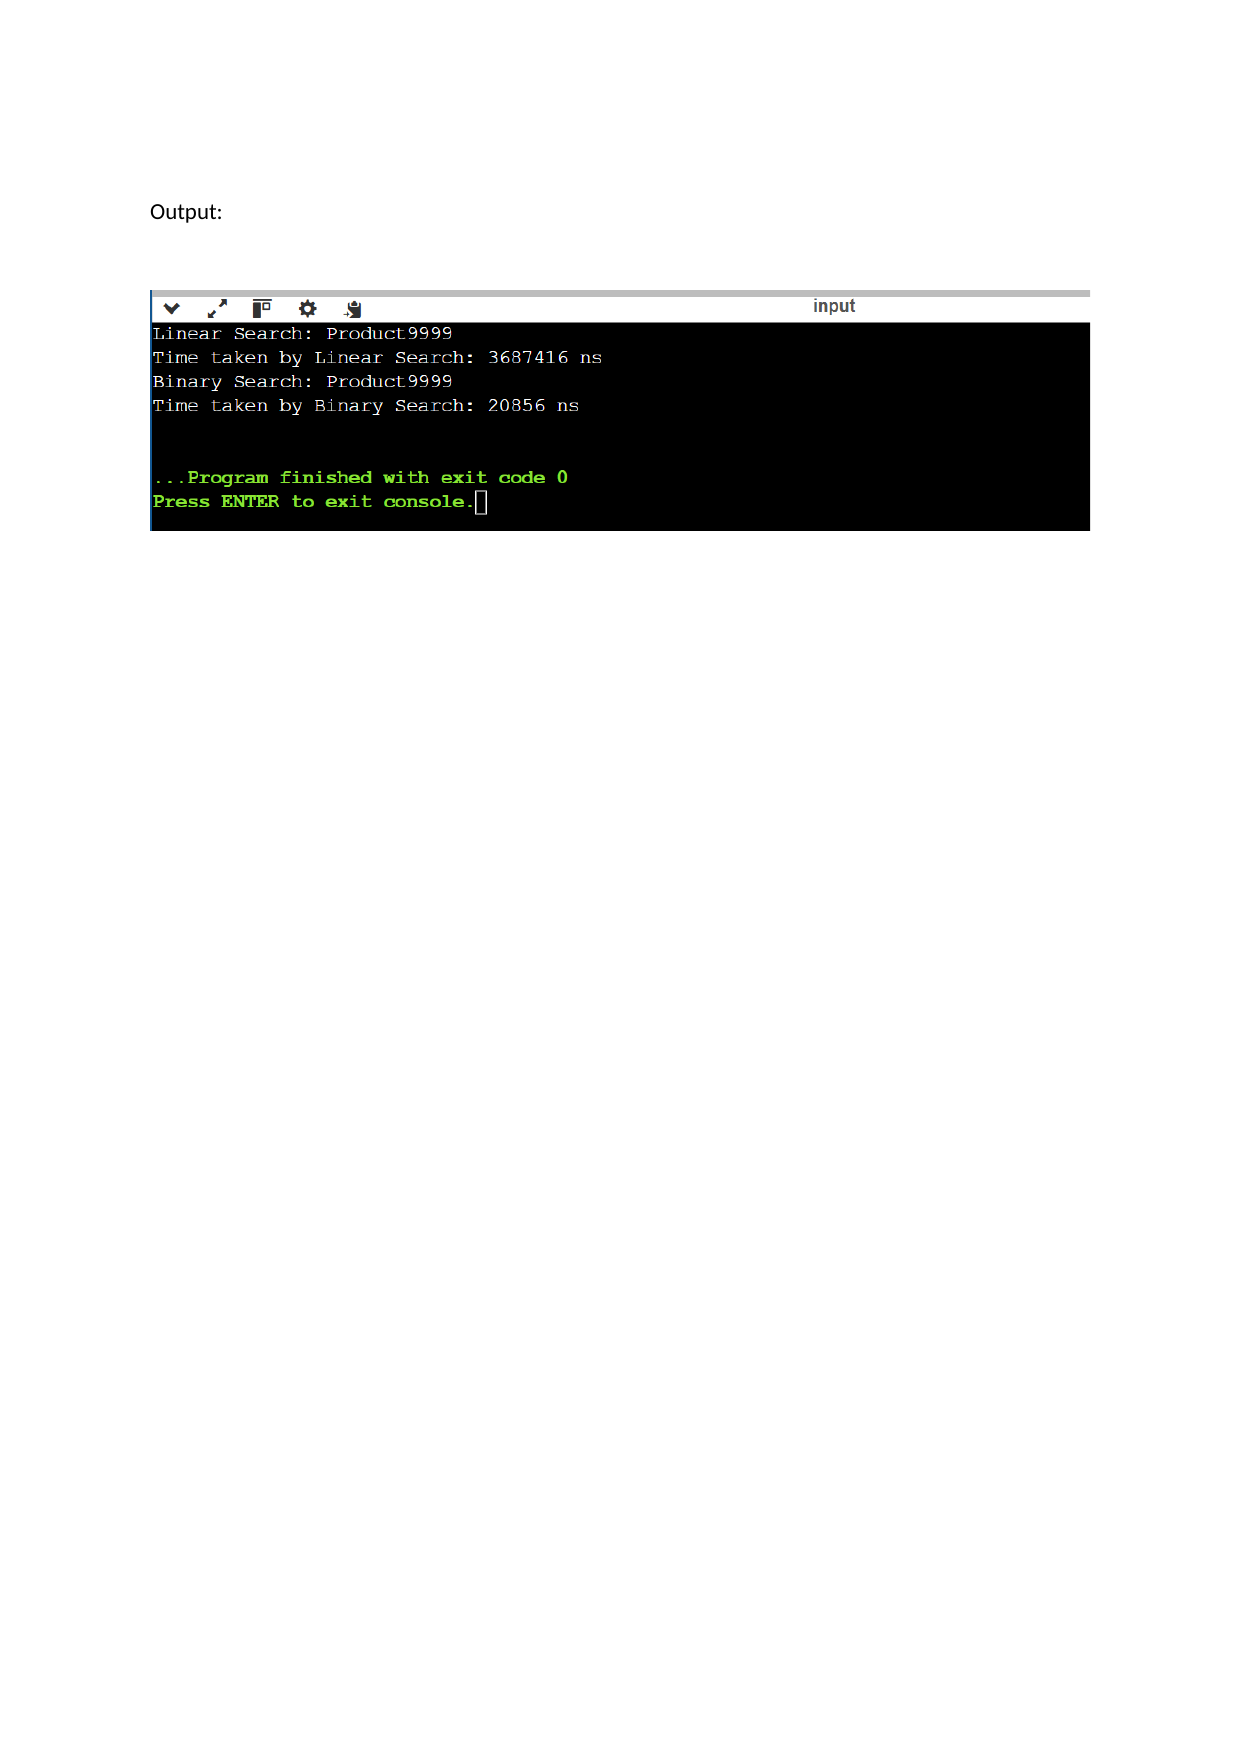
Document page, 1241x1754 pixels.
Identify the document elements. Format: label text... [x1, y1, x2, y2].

text Output: [150, 197, 1090, 225]
picture [150, 290, 1091, 531]
